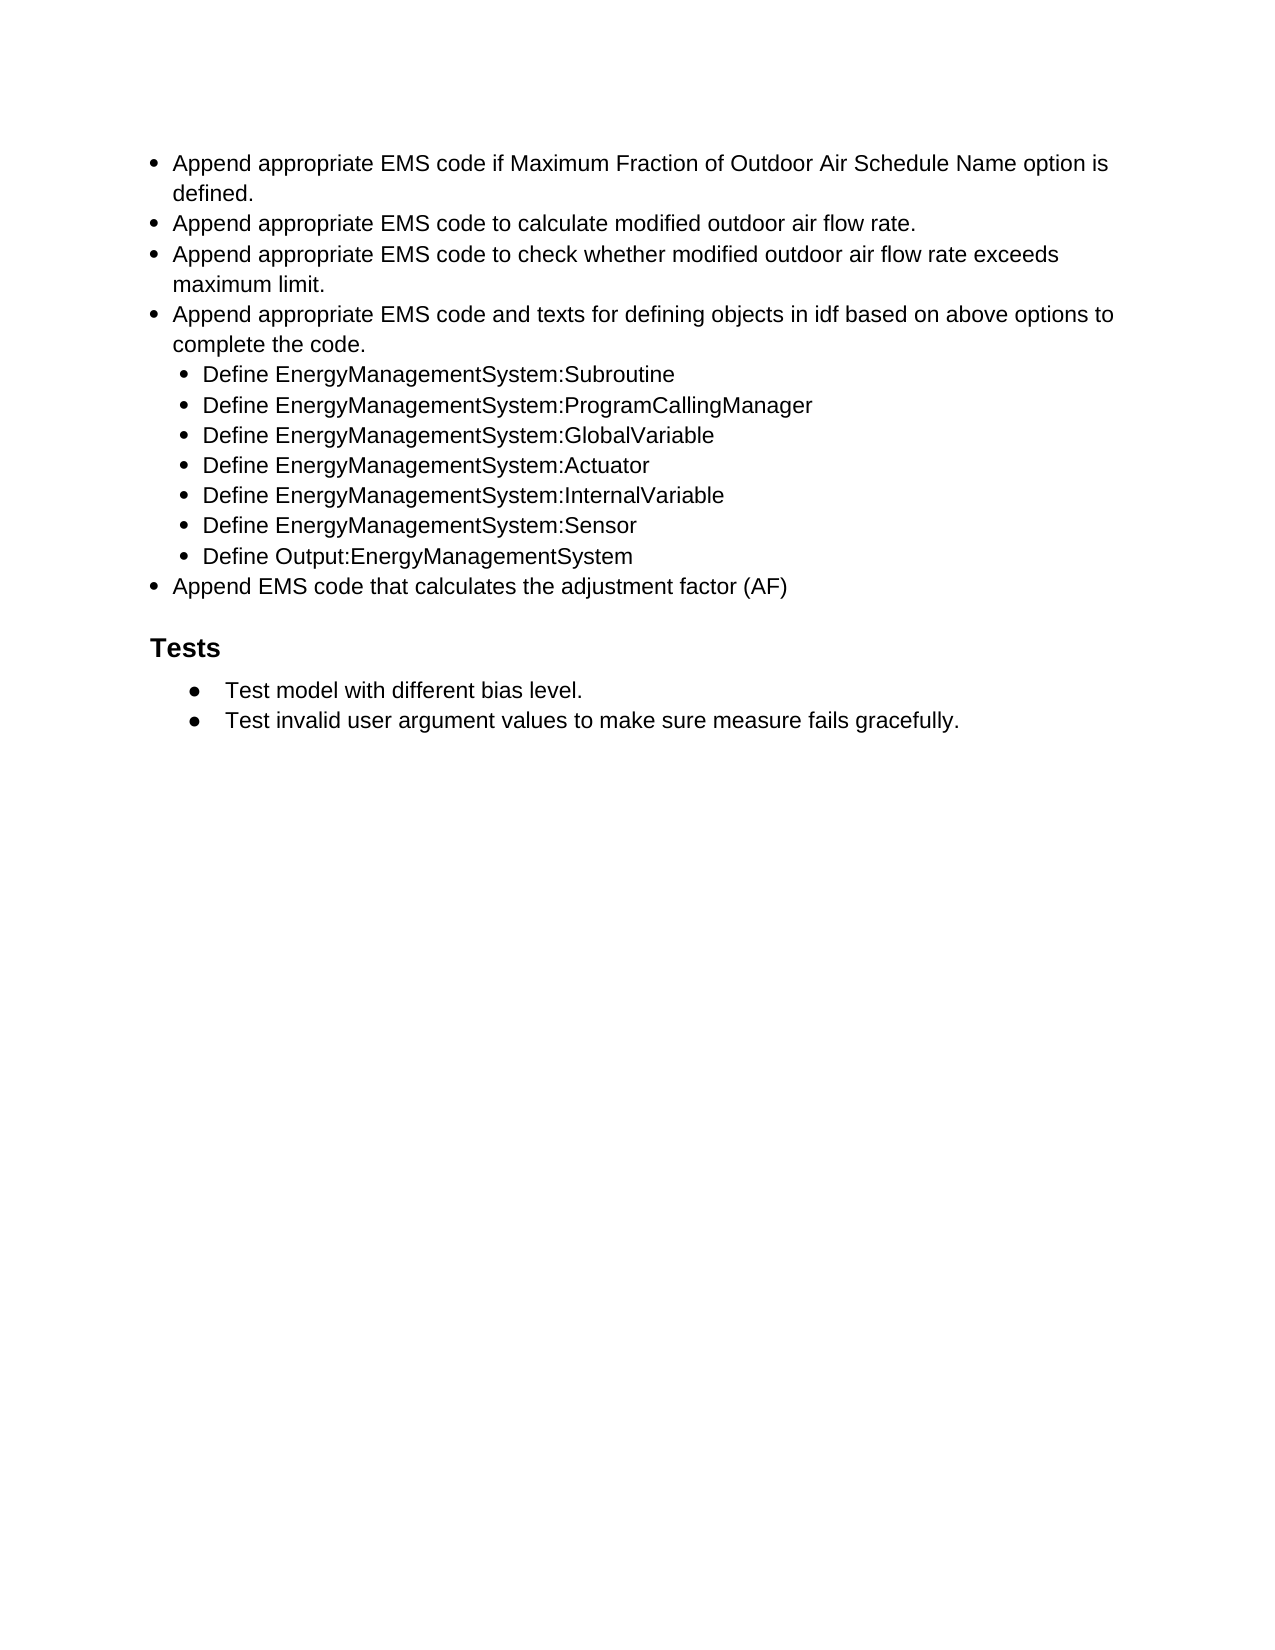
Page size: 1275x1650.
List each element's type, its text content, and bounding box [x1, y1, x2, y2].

list Define Output:EnergyManagementSystem [180, 543, 1125, 569]
list Test model with different bias level. [187, 677, 1125, 703]
list Append appropriate EMS code to check whether modified outdoor air flow rate exceeds maximum limit. [150, 241, 1125, 297]
list Append appropriate EMS code and texts for defining objects in idf based on above options to complete the code. [150, 301, 1125, 358]
list Define EnergyManagementSystem:Actuator [180, 452, 1125, 478]
list Append appropriate EMS code if Maximum Fraction of Outdoor Air Schedule Name option is defined. [150, 150, 1125, 207]
list Define EnergyManagementSystem:InternalVariable [180, 482, 1125, 509]
list Append appropriate EMS code to calculate modified outdoor air flow rate. [150, 210, 1125, 237]
list Define EnergyManagementSystem:GlobalVariable [180, 422, 1125, 448]
list Define EnergyManagementSystem:ProgramCallingManager [180, 392, 1125, 418]
list Define EnergyManagementSystem:Subroutine [180, 361, 1125, 388]
list Append EMS code that calculates the adjustment factor (AF) [150, 573, 1125, 599]
list Define EnergyManagementSystem:Sensor [180, 512, 1125, 539]
subtitle Tests [150, 632, 1125, 663]
list Test invalid user argument values to make sure measure fails gracefully. [187, 707, 1125, 733]
